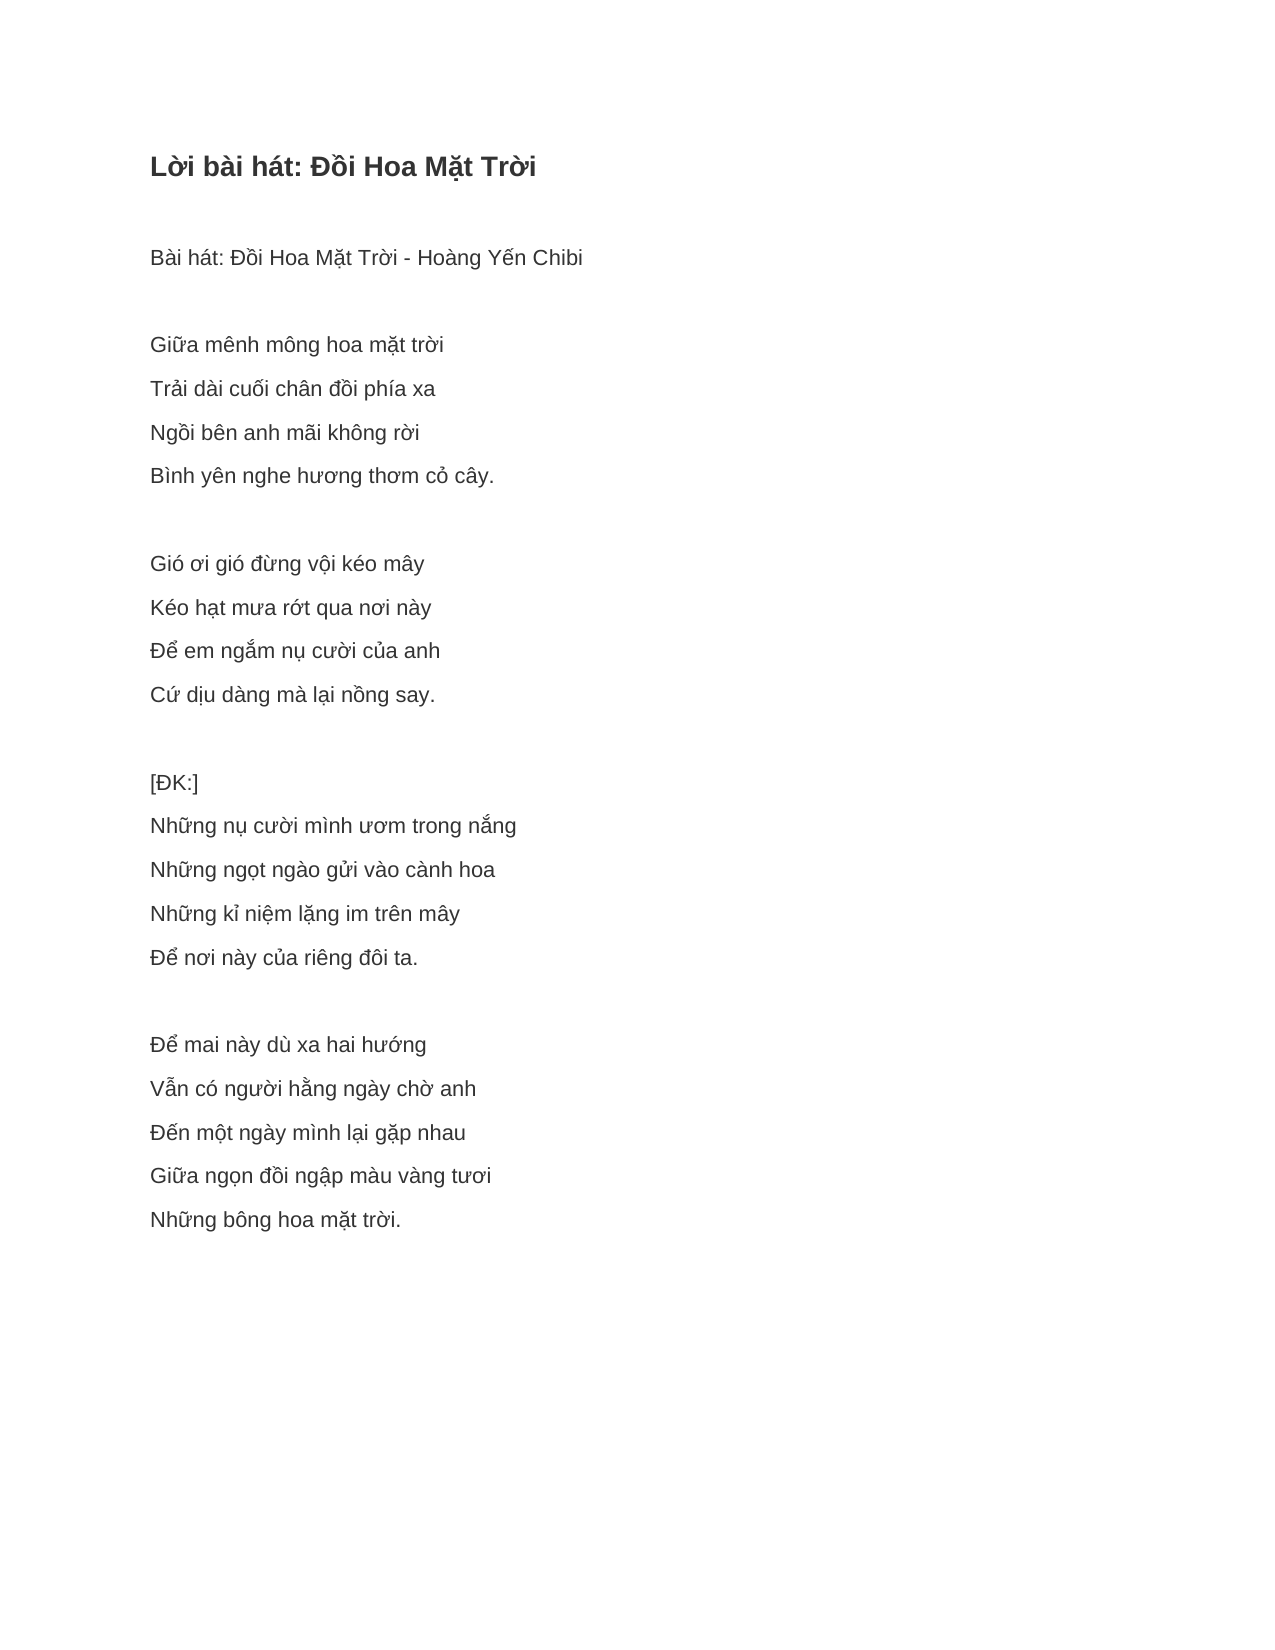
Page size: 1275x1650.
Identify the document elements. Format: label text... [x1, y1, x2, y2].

text Lời bài hát: Đồi Hoa Mặt Trời [150, 150, 1125, 182]
text Bài hát: Đồi Hoa Mặt Trời - Hoàng Yến Chibi Giữa mênh mông hoa mặt trời Trải dài cuối chân đồi phía xa Ngồi bên anh mãi không rời Bình yên nghe hương thơm cỏ cây. Gió ơi gió đừng vội kéo mây Kéo hạt mưa rớt qua nơi này Để em ngắm nụ cười của anh Cứ dịu dàng mà lại nồng say. [ĐK:] Những nụ cười mình ươm trong nắng Những ngọt ngào gửi vào cành hoa Những kỉ niệm lặng im trên mây Để nơi này của riêng đôi ta. Để mai này dù xa hai hướng Vẫn có người hằng ngày chờ anh Đến một ngày mình lại gặp nhau Giữa ngọn đồi ngập màu vàng tươi Những bông hoa mặt trời. [150, 226, 1125, 1232]
